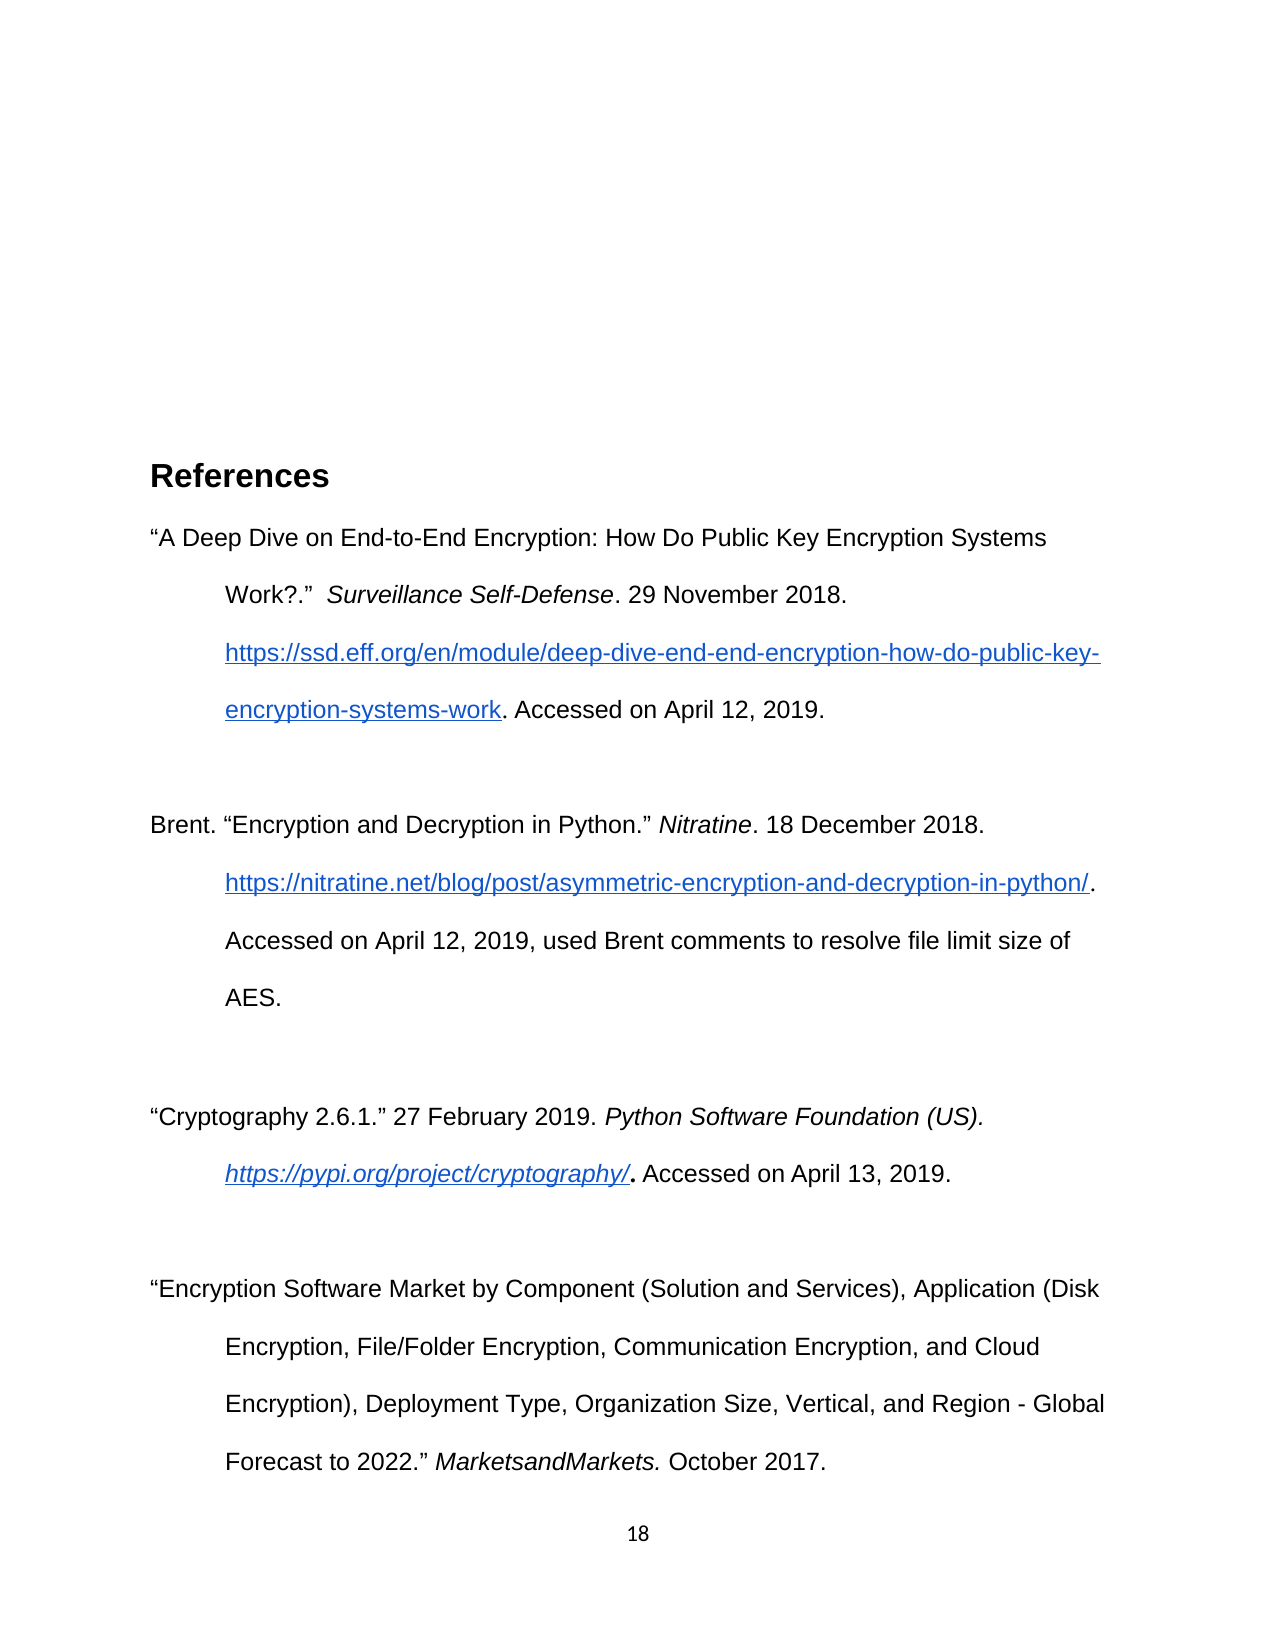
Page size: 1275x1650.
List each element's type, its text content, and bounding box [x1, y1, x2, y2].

subtitle References [150, 456, 1125, 494]
subtitle “Cryptography 2.6.1.” 27 February 2019. Python Software Foundation (US). https://pypi.org/project/cryptography/. Accessed on April 13, 2019. [150, 1102, 1125, 1188]
text Brent. “Encryption and Decryption in Python.” Nitratine. 18 December 2018. https://nitratine.net/blog/post/asymmetric-encryption-and-decryption-in-python/. Accessed on April 12, 2019, used Brent comments to resolve file limit size of AES. [150, 811, 1125, 1012]
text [150, 1274, 1125, 1476]
text “A Deep Dive on End-to-End Encryption: How Do Public Key Encryption Systems Work?.” Surveillance Self-Defense. 29 November 2018. https://ssd.eff.org/en/module/deep-dive-end-end-encryption-how-do-public-key-encryption-systems-work. Accessed on April 12, 2019. [150, 523, 1125, 724]
